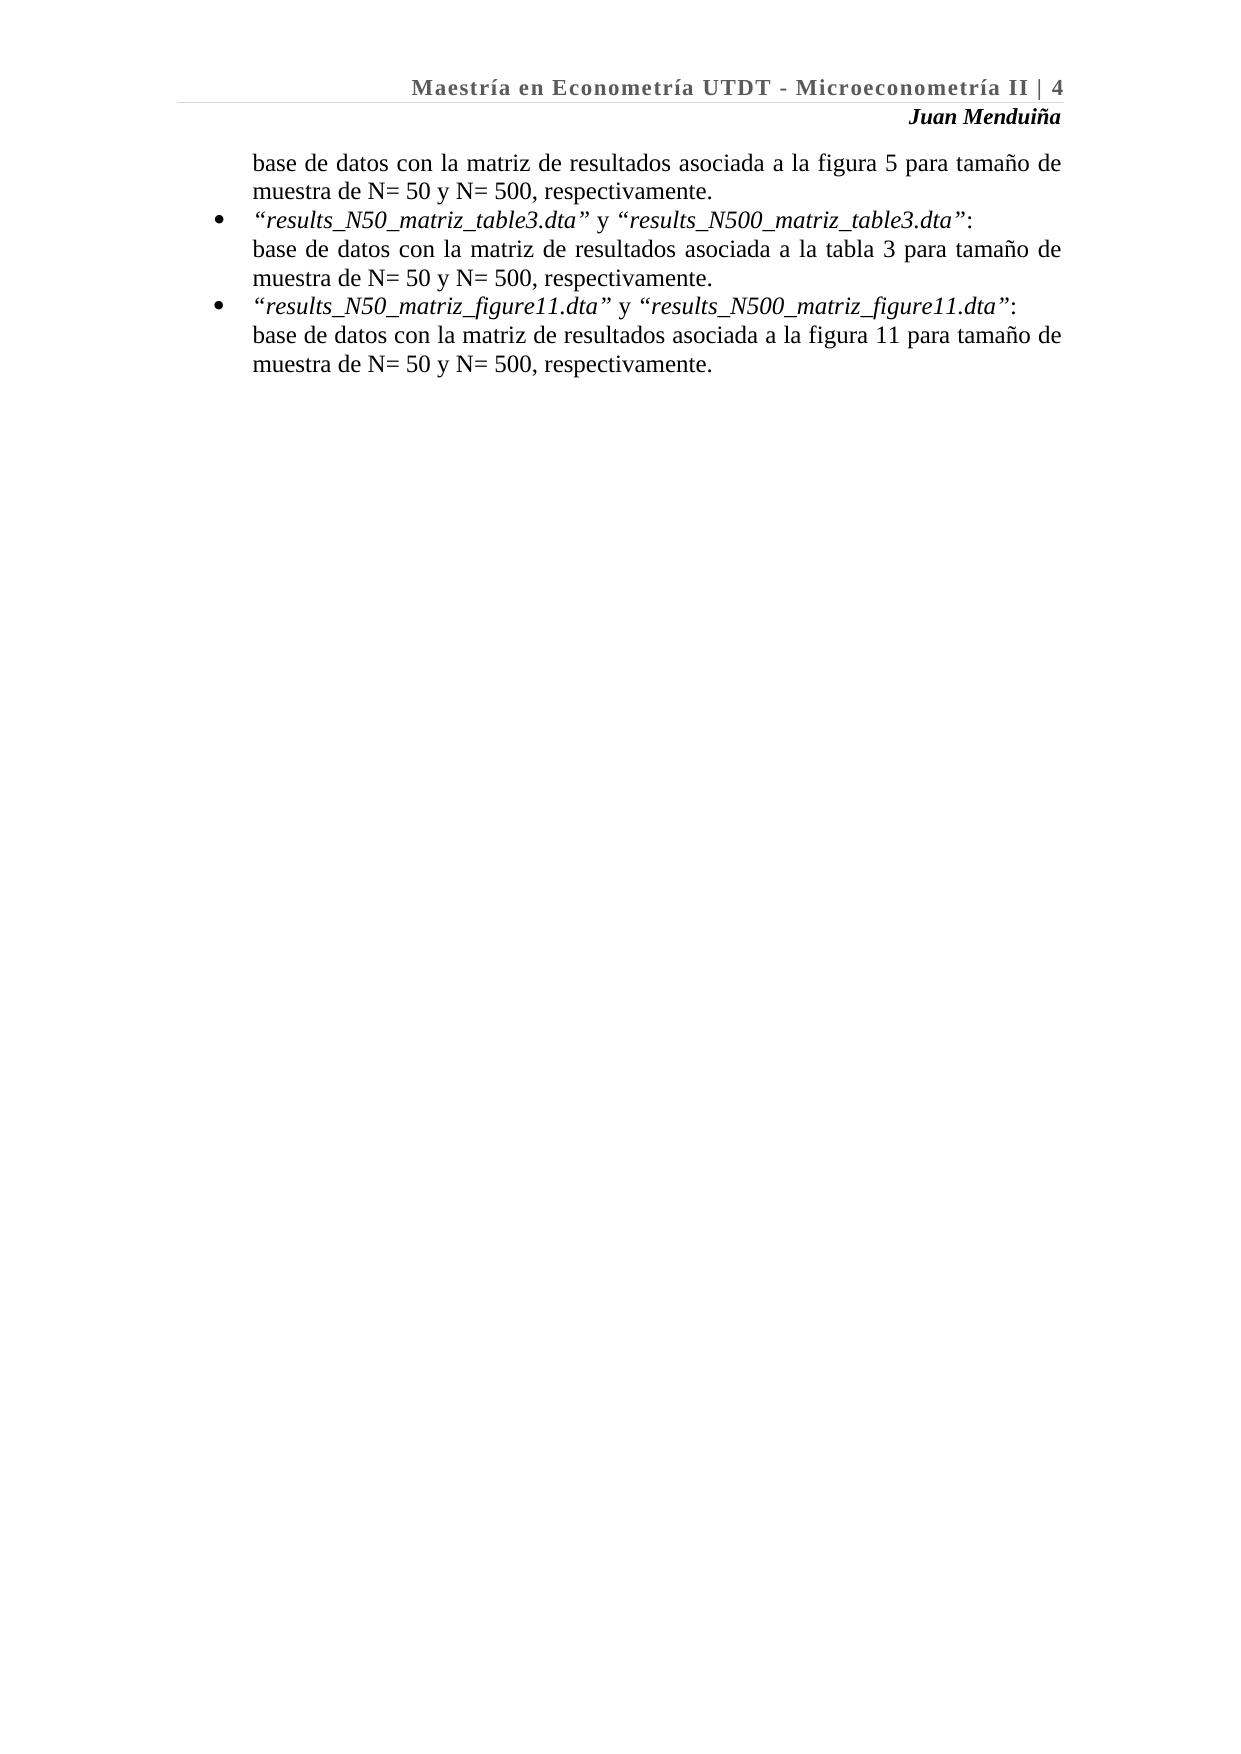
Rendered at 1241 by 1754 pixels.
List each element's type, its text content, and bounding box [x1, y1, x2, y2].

list base de datos con la matriz de resultados asociada a la figura 5 para tamaño de muestra de N= 50 y N= 500, respectivamente. [252, 148, 1063, 205]
list base de datos con la matriz de resultados asociada a la figura 11 para tamaño de muestra de N= 50 y N= 500, respectivamente. [252, 320, 1063, 378]
list base de datos con la matriz de resultados asociada a la tabla 3 para tamaño de muestra de N= 50 y N= 500, respectivamente. [252, 234, 1063, 291]
list “results_N50_matriz_figure11.dta” y “results_N500_matriz_figure11.dta”: [214, 291, 1063, 320]
list “results_N50_matriz_table3.dta” y “results_N500_matriz_table3.dta”: [215, 205, 1063, 234]
